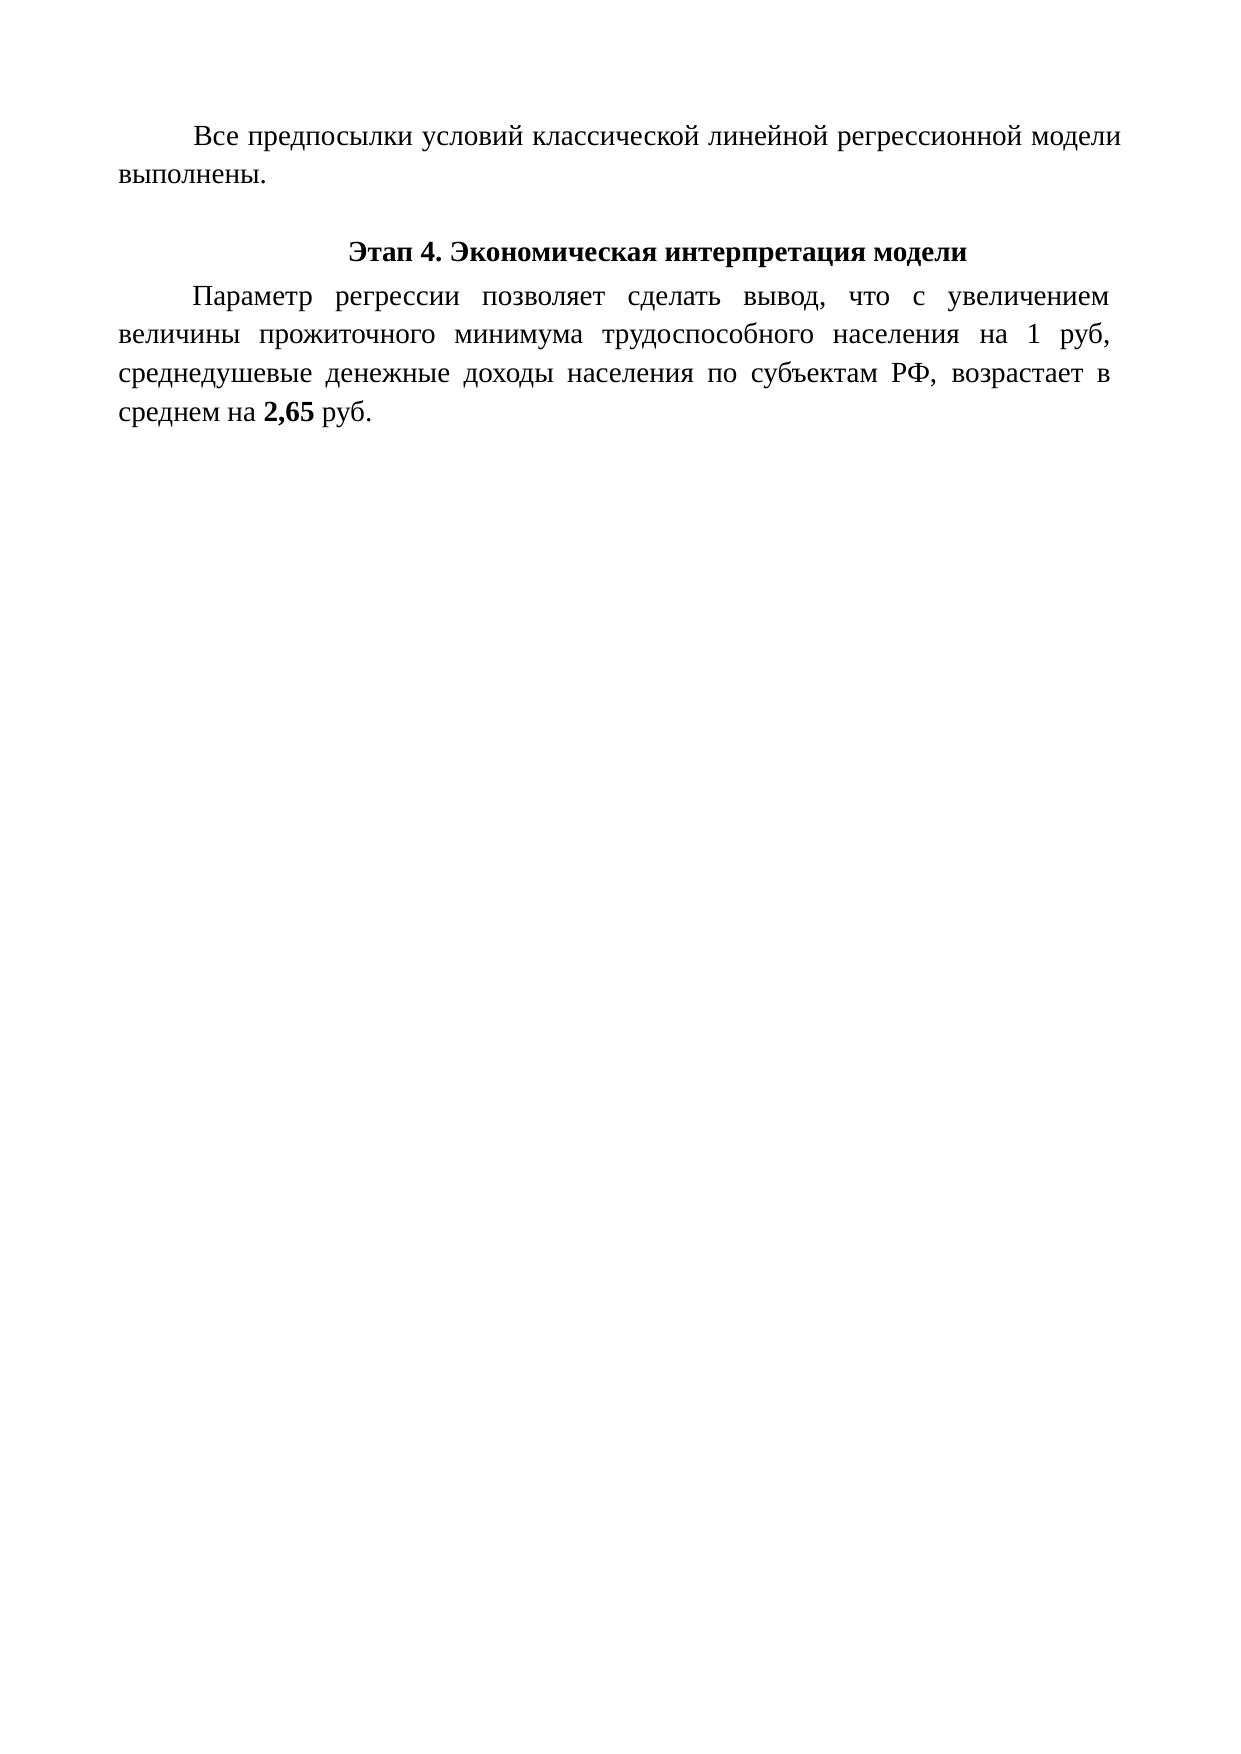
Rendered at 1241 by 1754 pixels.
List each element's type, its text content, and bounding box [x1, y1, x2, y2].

text Все предпосылки условий классической линейной регрессионной модели выполнены. [118, 118, 1122, 190]
text Этап 4. Экономическая интерпретация модели [118, 234, 1122, 267]
text Параметр регрессии позволяет сделать вывод, что с увеличением величины прожиточного минимума трудоспособного населения на 1 руб, среднедушевые денежные доходы населения по субъектам РФ, возрастает в среднем на 2,65 руб. [118, 278, 1110, 427]
